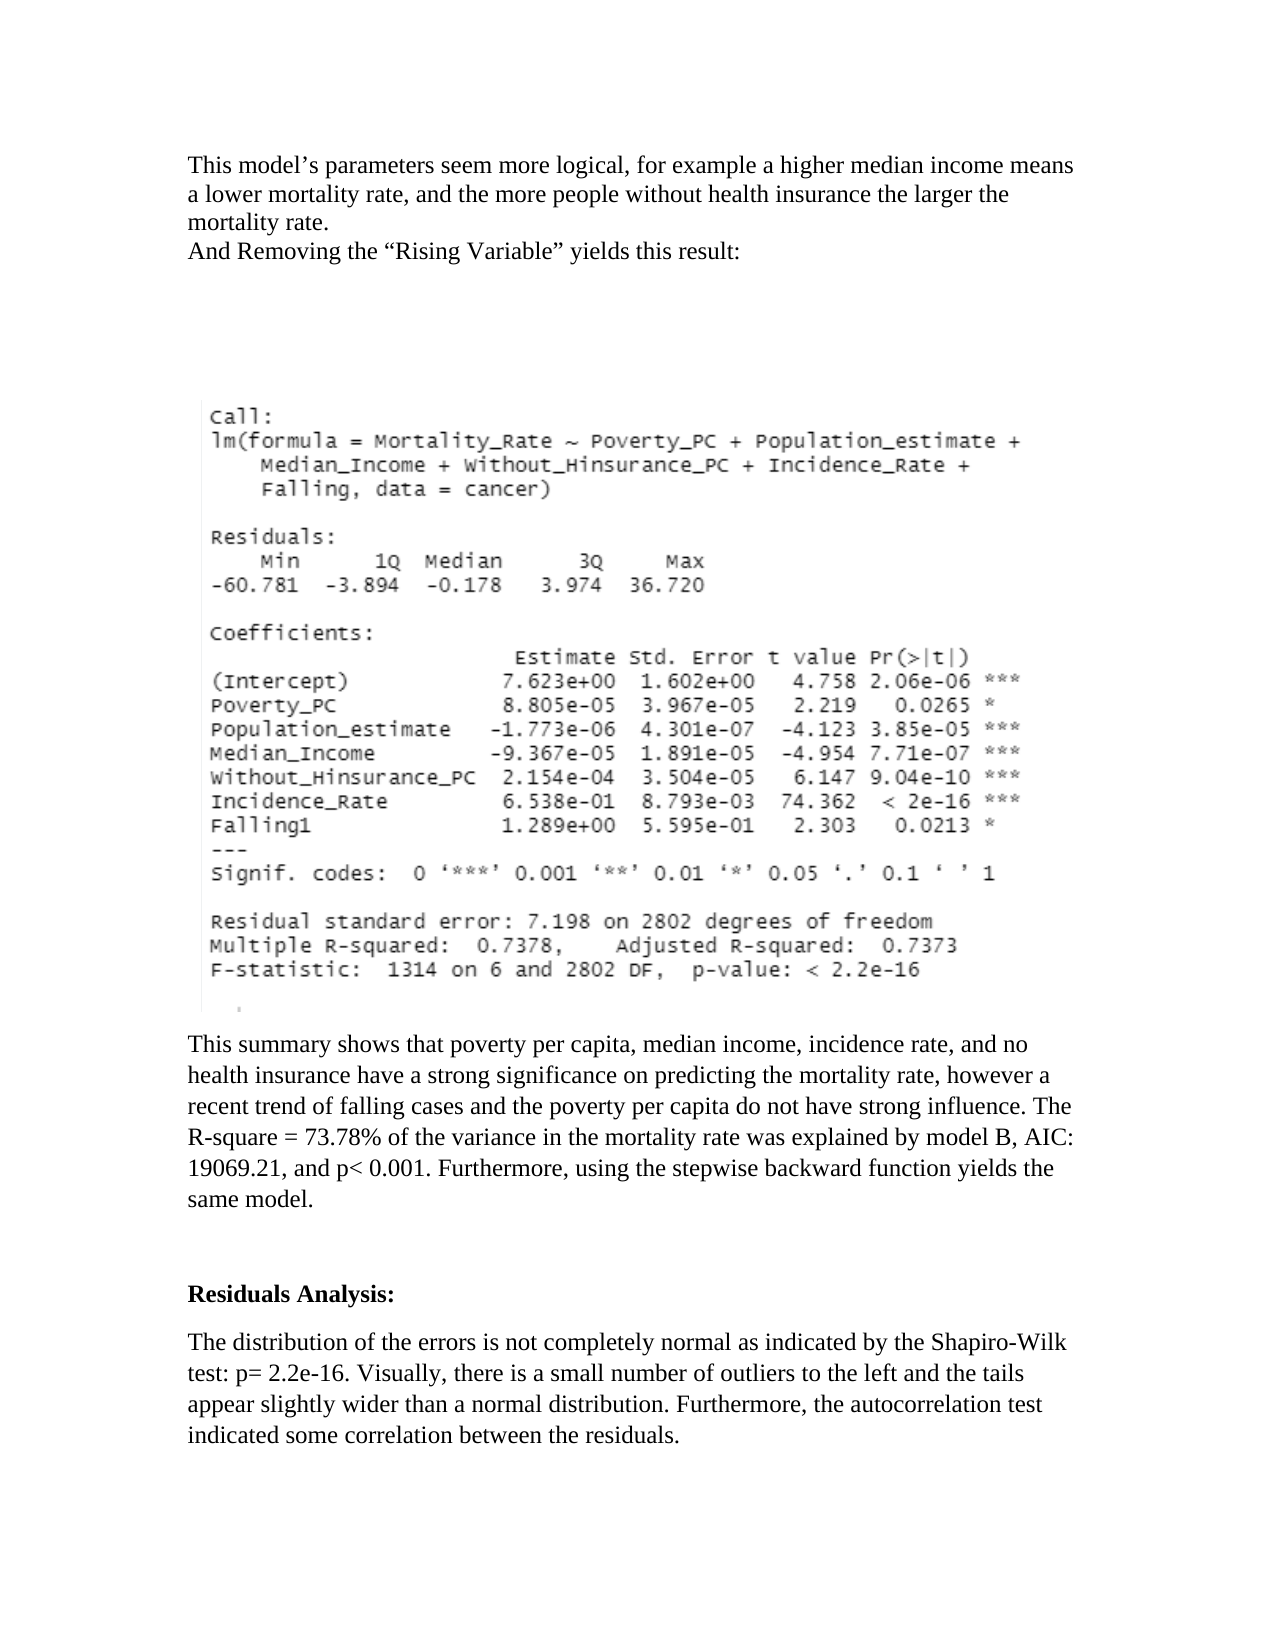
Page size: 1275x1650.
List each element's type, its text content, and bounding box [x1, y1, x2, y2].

picture [201, 400, 1058, 1012]
text Residuals Analysis: [187, 1279, 1087, 1308]
text And Removing the “Rising Variable” yields this result: [187, 236, 1087, 265]
text This summary shows that poverty per capita, median income, incidence rate, and no health insurance have a strong significance on predicting the mortality rate, however a recent trend of falling cases and the poverty per capita do not have strong influence. The R-square = 73.78% of the variance in the mortality rate was explained by model B, AIC: 19069.21, and p< 0.001. Furthermore, using the stepwise backward function yields the same model. [187, 1029, 1087, 1213]
text This model’s parameters seem more logical, for example a higher median income means a lower mortality rate, and the more people without health insurance the larger the mortality rate. [187, 150, 1087, 236]
text The distribution of the errors is not completely normal as indicated by the Shapiro-Wilk test: p= 2.2e-16. Visually, there is a small number of outliers to the left and the tails appear slightly wider than a normal distribution. Furthermore, the autocorrelation test indicated some correlation between the residuals. [187, 1327, 1087, 1449]
